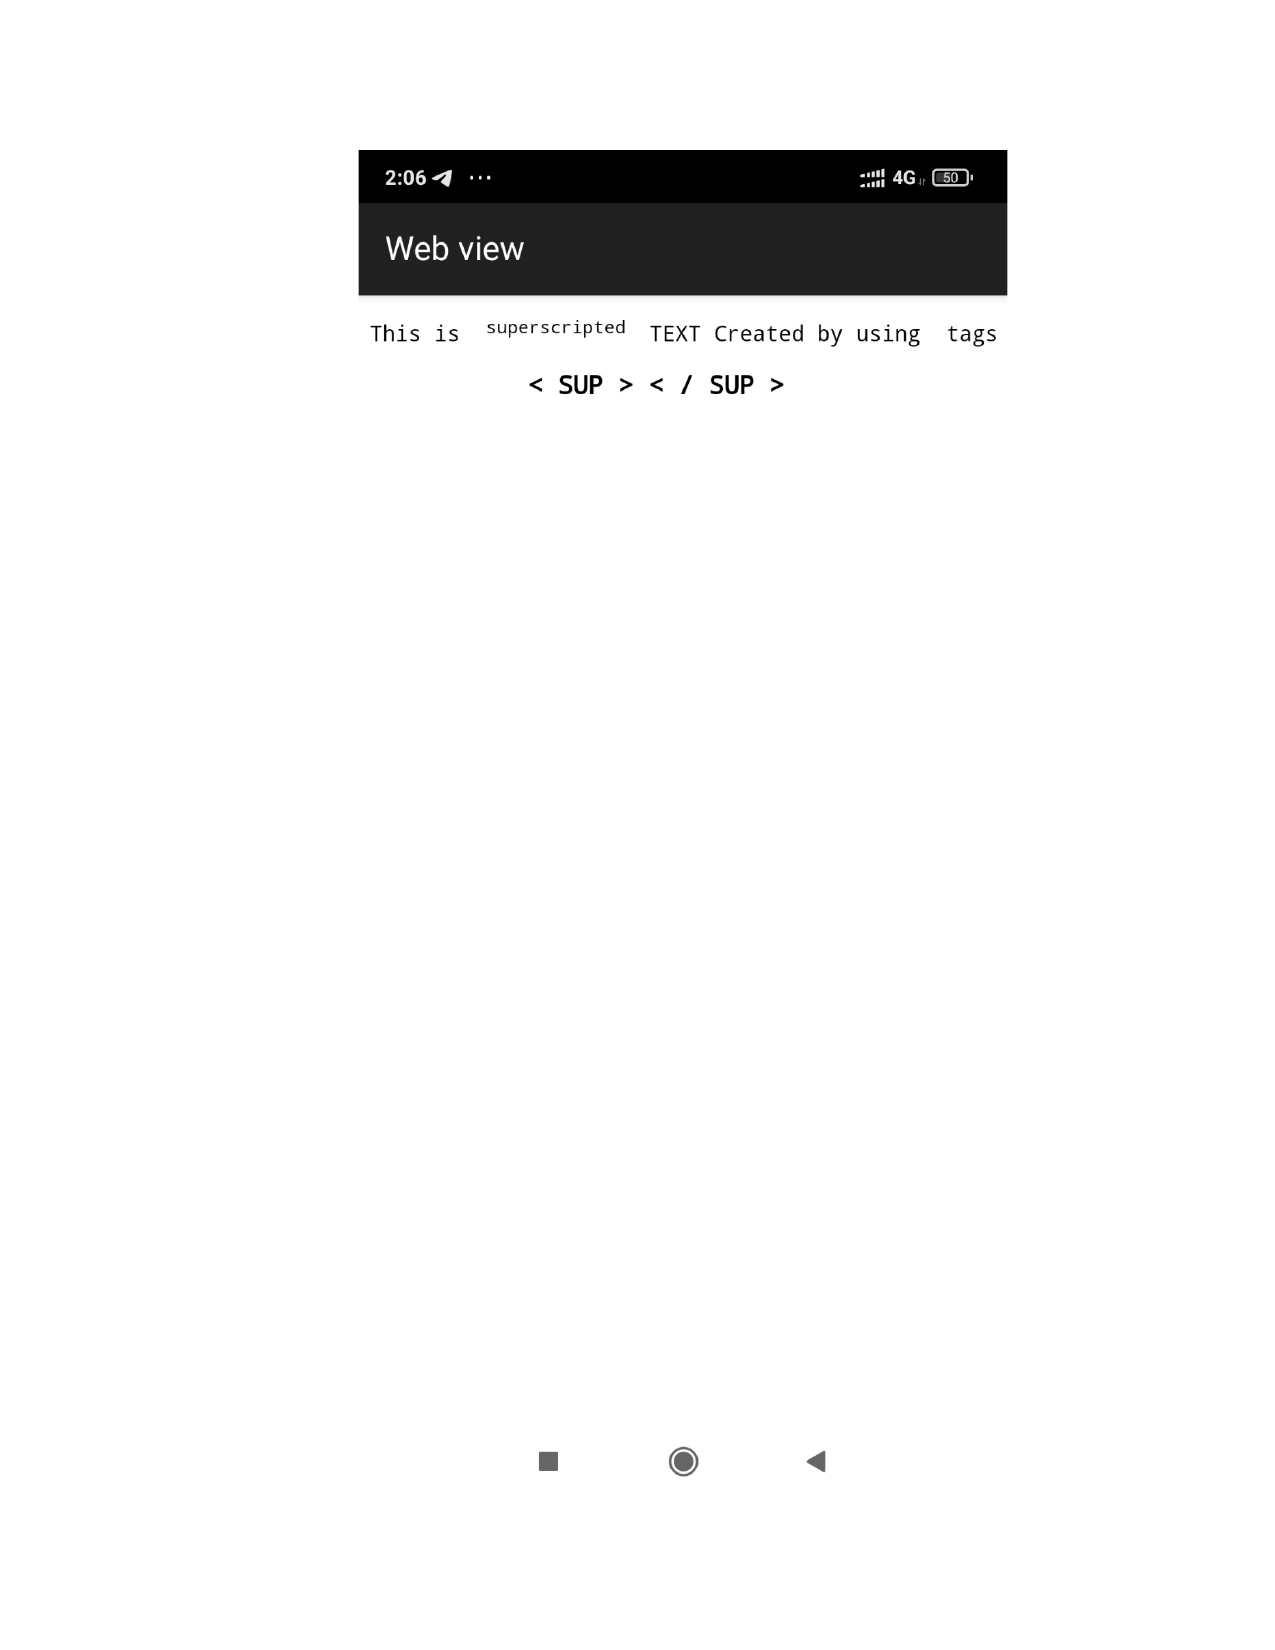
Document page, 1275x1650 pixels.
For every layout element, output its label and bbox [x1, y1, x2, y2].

picture [358, 150, 1008, 1500]
